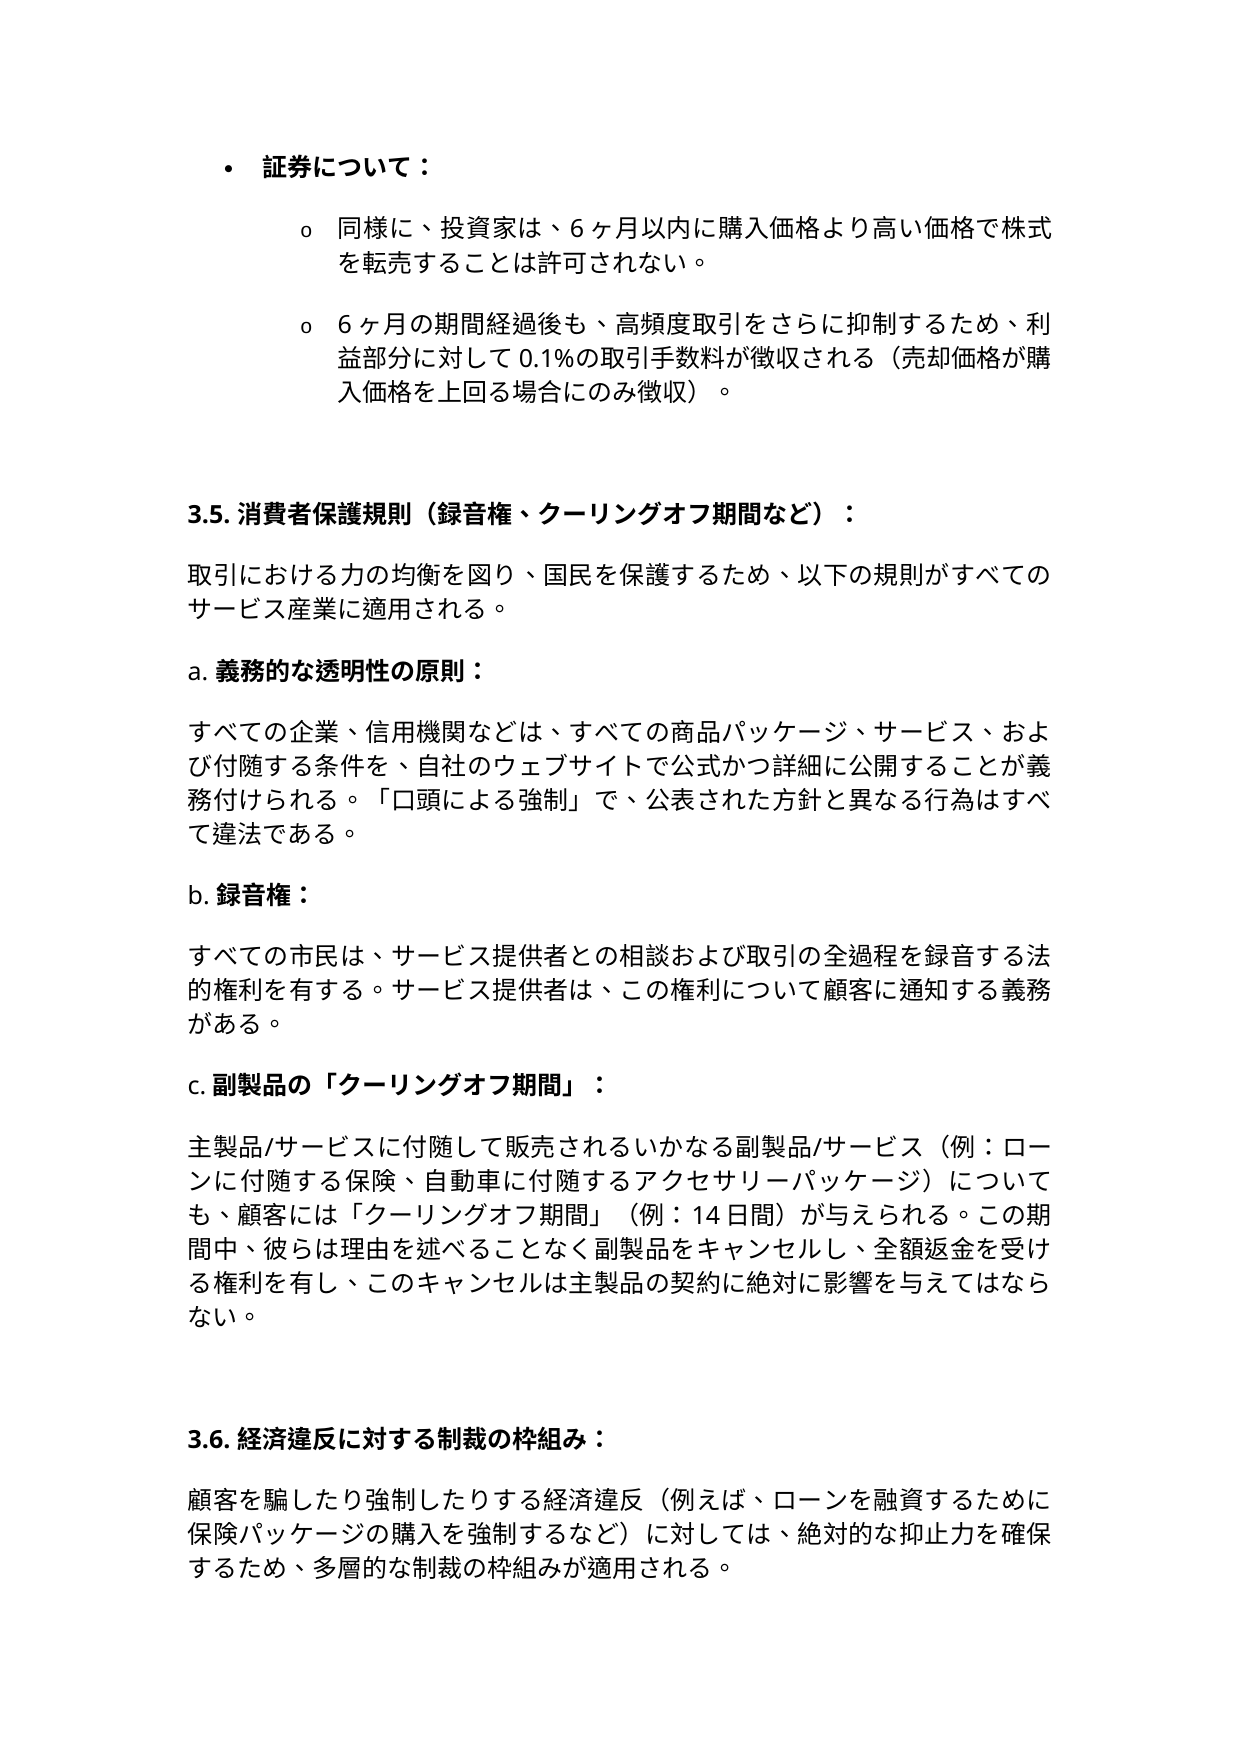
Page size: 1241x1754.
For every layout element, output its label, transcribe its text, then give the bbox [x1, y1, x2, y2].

text 3.5. 消費者保護規則（録音権、クーリングオフ期間など）： [187, 497, 1053, 531]
text 取引における力の均衡を図り、国民を保護するため、以下の規則がすべてのサービス産業に適用される。 [187, 558, 1053, 626]
text 主製品/サービスに付随して販売されるいかなる副製品/サービス（例：ローンに付随する保険、自動車に付随するアクセサリーパッケージ）についても、顧客には「クーリングオフ期間」（例：14日間）が与えられる。この期間中、彼らは理由を述べることなく副製品をキャンセルし、全額返金を受ける権利を有し、このキャンセルは主製品の契約に絶対に影響を与えてはならない。 [187, 1129, 1053, 1333]
text 顧客を騙したり強制したりする経済違反（例えば、ローンを融資するために保険パッケージの購入を強制するなど）に対しては、絶対的な抑止力を確保するため、多層的な制裁の枠組みが適用される。 [187, 1483, 1053, 1585]
text すべての企業、信用機関などは、すべての商品パッケージ、サービス、および付随する条件を、自社のウェブサイトで公式かつ詳細に公開することが義務付けられる。「口頭による強制」で、公表された方針と異なる行為はすべて違法である。 [187, 714, 1053, 851]
text a. 義務的な透明性の原則： [187, 653, 1053, 687]
text すべての市民は、サービス提供者との相談および取引の全過程を録音する法的権利を有する。サービス提供者は、この権利について顧客に通知する義務がある。 [187, 939, 1053, 1041]
text c. 副製品の「クーリングオフ期間」： [187, 1068, 1053, 1102]
list 証券について： [225, 150, 1053, 184]
list 同様に、投資家は、6ヶ月以内に購入価格より高い価格で株式を転売することは許可されない。 [300, 211, 1053, 279]
text b. 録音権： [187, 878, 1053, 912]
list 6ヶ月の期間経過後も、高頻度取引をさらに抑制するため、利益部分に対して0.1%の取引手数料が徴収される（売却価格が購入価格を上回る場合にのみ徴収）。 [300, 306, 1053, 408]
text 3.6. 経済違反に対する制裁の枠組み： [187, 1422, 1053, 1456]
